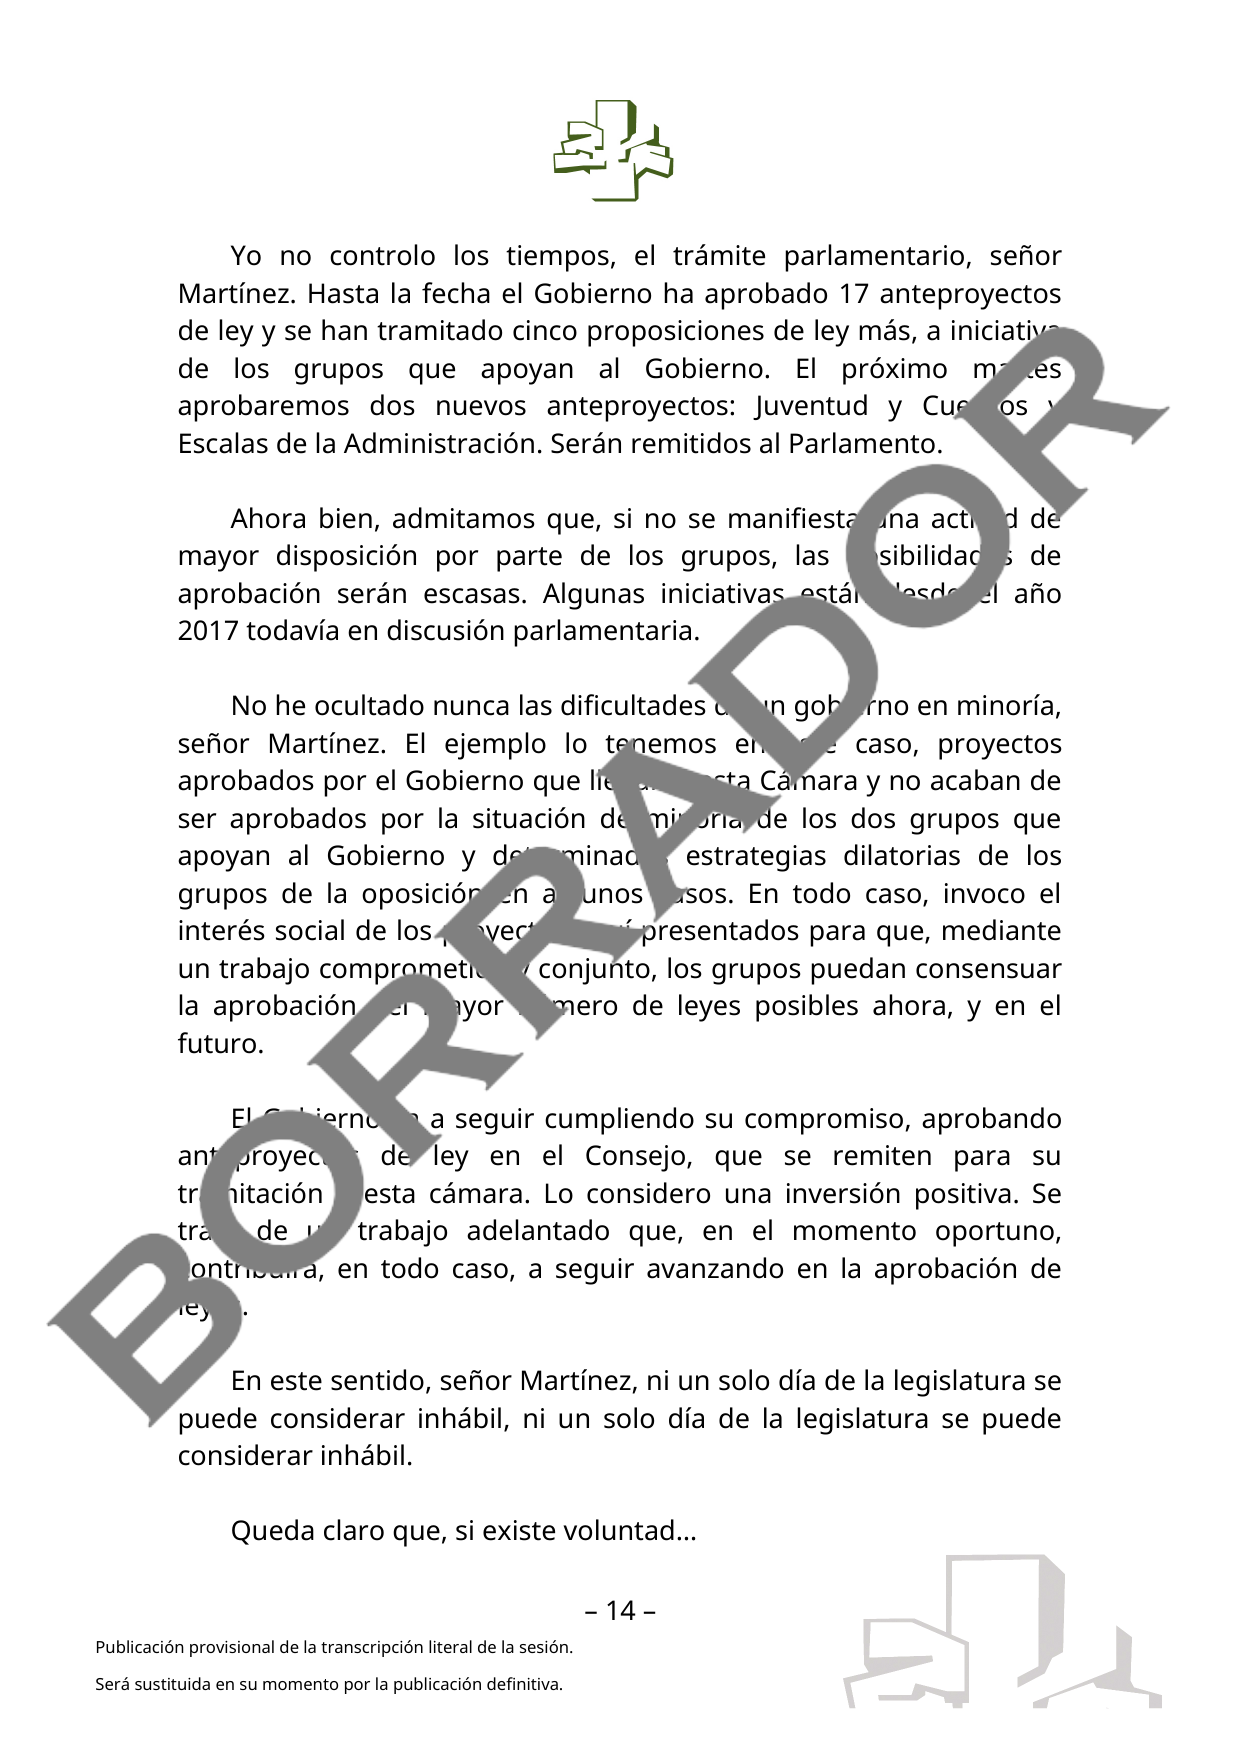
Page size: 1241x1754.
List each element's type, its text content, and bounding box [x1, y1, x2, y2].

picture [524, 77, 702, 225]
text En este sentido, señor Martínez, ni un solo día de la legislatura se puede considerar inhábil, ni un solo día de la legislatura se puede considerar inhábil. [177, 1361, 1063, 1474]
text Queda claro que, si existe voluntad… [177, 1511, 1063, 1549]
text Yo no controlo los tiempos, el trámite parlamentario, señor Martínez. Hasta la fecha el Gobierno ha aprobado 17 anteproyectos de ley y se han tramitado cinco proposiciones de ley más, a iniciativa de los grupos que apoyan al Gobierno. El próximo martes aprobaremos dos nuevos anteproyectos: Juventud y Cuerpos y Escalas de la Administración. Serán remitidos al Parlamento. [177, 236, 1063, 461]
picture [797, 1491, 1169, 1710]
text Ahora bien, admitamos que, si no se manifiesta una actitud de mayor disposición por parte de los grupos, las posibilidades de aprobación serán escasas. Algunas iniciativas están desde el año 2017 todavía en discusión parlamentaria. [177, 499, 1063, 649]
text No he ocultado nunca las dificultades de un gobierno en minoría, señor Martínez. El ejemplo lo tenemos en este caso, proyectos aprobados por el Gobierno que llegan a esta Cámara y no acaban de ser aprobados por la situación de minoría de los dos grupos que apoyan al Gobierno y determinadas estrategias dilatorias de los grupos de la oposición en algunos casos. En todo caso, invoco el interés social de los proyectos aquí presentados para que, mediante un trabajo comprometido y conjunto, los grupos puedan consensuar la aprobación del mayor número de leyes posibles ahora, y en el futuro. [177, 686, 1063, 1061]
text El Gobierno va a seguir cumpliendo su compromiso, aprobando anteproyectos de ley en el Consejo, que se remiten para su tramitación a esta cámara. Lo considero una inversión positiva. Se trata de un trabajo adelantado que, en el momento oportuno, contribuirá, en todo caso, a seguir avanzando en la aprobación de leyes. [177, 1099, 1063, 1324]
